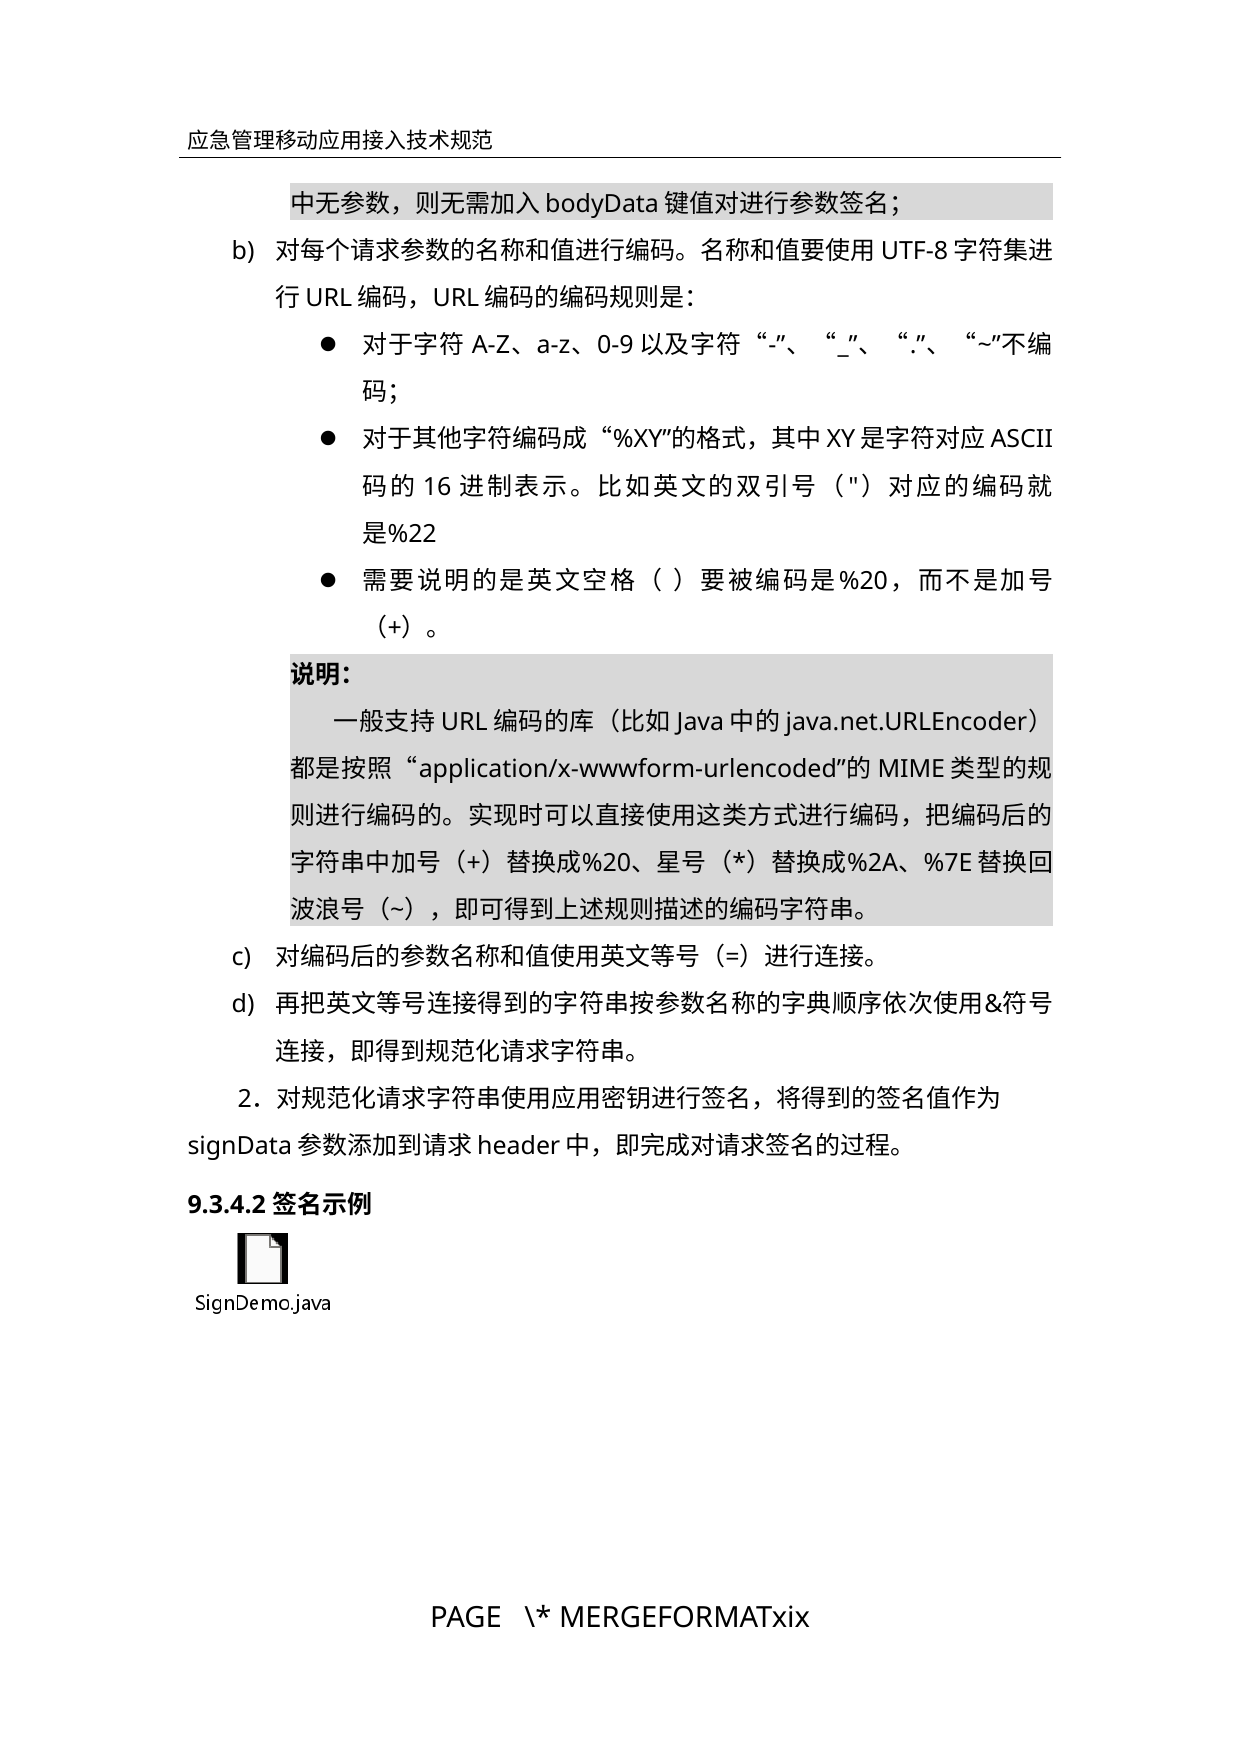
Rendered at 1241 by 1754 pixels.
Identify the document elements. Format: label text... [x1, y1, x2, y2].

text 说明： [290, 654, 1053, 691]
text 一般支持URL编码的库（比如Java中的java.net.URLEncoder）都是按照“application/x-wwwform-urlencoded”的MIME类型的规则进行编码的。实现时可以直接使用这类方式进行编码，把编码后的字符串中加号（+）替换成%20、星号（*）替换成%2A、%7E替换回波浪号（~），即可得到上述规则描述的编码字符串。 [290, 701, 1053, 926]
list 对于其他字符编码成“%XY”的格式，其中XY是字符对应ASCII码的16进制表示。比如英文的双引号（"）对应的编码就是%22 [318, 419, 1053, 549]
picture [187, 1233, 339, 1370]
list 对每个请求参数的名称和值进行编码。名称和值要使用UTF-8字符集进行URL编码，URL编码的编码规则是： [231, 231, 1053, 314]
list 对于字符 A-Z、a-z、0-9以及字符“-”、“_”、“.”、“~”不编码； [318, 325, 1053, 408]
subtitle 签名示例 [187, 1185, 1132, 1221]
list 再把英文等号连接得到的字符串按参数名称的字典顺序依次使用&符号连接，即得到规范化请求字符串。 [231, 984, 1053, 1067]
list 需要说明的是英文空格（ ）要被编码是%20，而不是加号（+）。 [318, 560, 1053, 643]
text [290, 183, 1053, 220]
list 对规范化请求字符串使用应用密钥进行签名，将得到的签名值作为signData参数添加到请求header中，即完成对请求签名的过程。 [187, 1078, 1053, 1161]
list 对编码后的参数名称和值使用英文等号（=）进行连接。 [231, 937, 1053, 973]
